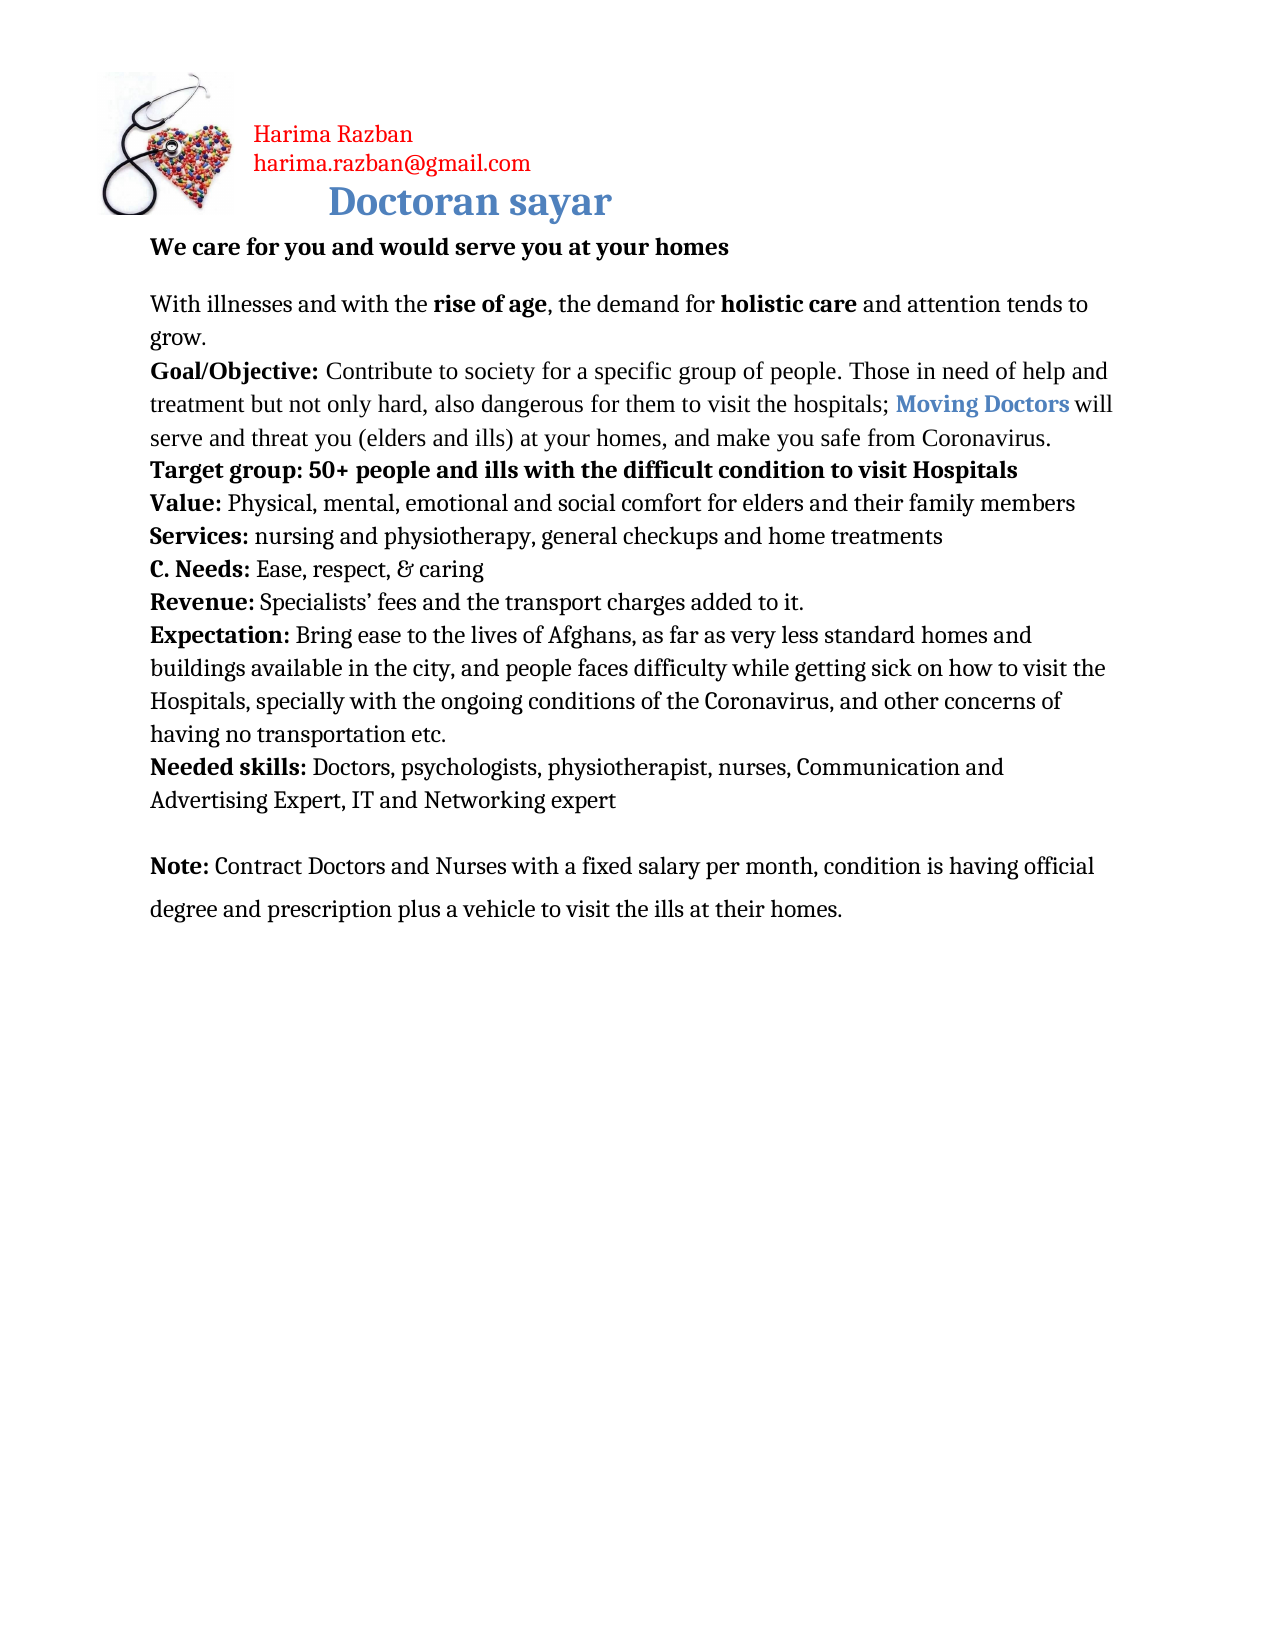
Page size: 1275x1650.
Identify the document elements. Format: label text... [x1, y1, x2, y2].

text C. Needs: Ease, respect, & caring [150, 555, 1125, 584]
text harima.razban@gmail.com [235, 149, 1125, 177]
picture [96, 72, 235, 215]
text Goal/Objective: Contribute to society for a specific group of people. Those in need of help and treatment but not only hard, also dangerous for them to visit the hospitals; Moving Doctors will serve and threat you (elders and ills) at your homes, and make you safe from Coronavirus. [150, 356, 1125, 452]
text Services: nursing and physiotherapy, general checkups and home treatments [150, 522, 1125, 551]
text With illnesses and with the rise of age, the demand for holistic care and attention tends to grow. [150, 290, 1125, 352]
text We care for you and would serve you at your homes [150, 233, 1125, 261]
text Note: Contract Doctors and Nurses with a fixed salary per month, condition is having official degree and prescription plus a vehicle to visit the ills at their homes. [150, 852, 1125, 924]
text Doctoran sayar [225, 177, 1125, 225]
text Target group: 50+ people and ills with the difficult condition to visit Hospitals [150, 456, 1125, 485]
text Expectation: Bring ease to the lives of Afghans, as far as very less standard homes and buildings available in the city, and people faces difficulty while getting sick on how to visit the Hospitals, specially with the ongoing conditions of the Coronavirus, and other concerns of having no transportation etc. [150, 621, 1125, 749]
text Harima Razban [235, 120, 1125, 149]
text Needed skills: Doctors, psychologists, physiotherapist, nurses, Communication and Advertising Expert, IT and Networking expert [150, 753, 1125, 815]
text Value: Physical, mental, emotional and social comfort for elders and their family members [150, 489, 1125, 518]
text Revenue: Specialists’ fees and the transport charges added to it. [150, 588, 1125, 617]
